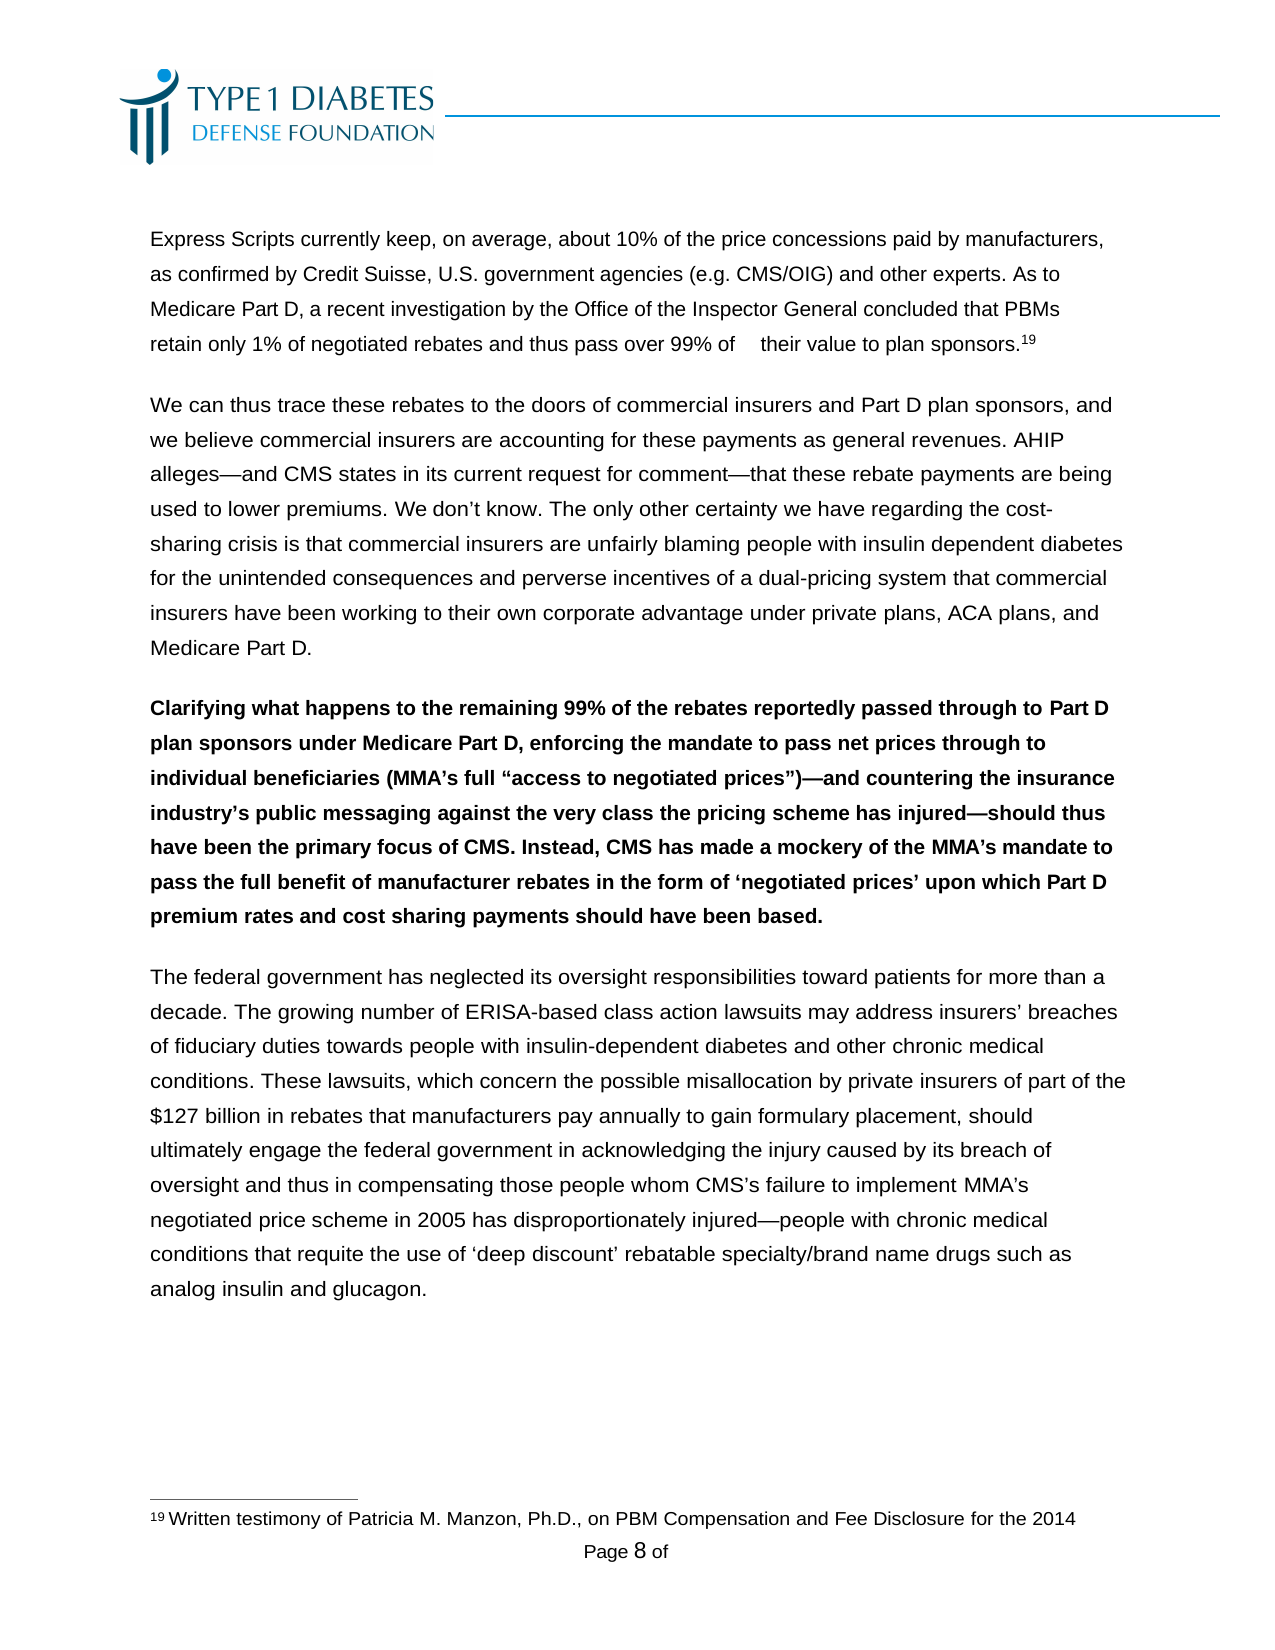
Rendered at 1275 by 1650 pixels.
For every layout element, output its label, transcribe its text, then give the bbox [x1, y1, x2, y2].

text Express Scripts currently keep, on average, about 10% of the price concessions paid by manufacturers, as confirmed by Credit Suisse, U.S. government agencies (e.g. CMS/OIG) and other experts. As to Medicare Part D, a recent investigation by the Office of the Inspector General concluded that PBMs retain only 1% of negotiated rebates and thus pass over 99% of their value to plan sponsors.19 [150, 226, 1112, 356]
text The federal government has neglected its oversight responsibilities toward patients for more than a decade. The growing number of ERISA-based class action lawsuits may address insurers’ breaches of fiduciary duties towards people with insulin-dependent diabetes and other chronic medical conditions. These lawsuits, which concern the possible misallocation by private insurers of part of the $127 billion in rebates that manufacturers pay annually to gain formulary placement, should ultimately engage the federal government in acknowledging the injury caused by its breach of oversight and thus in compensating those people whom CMS’s failure to implement MMA’s negotiated price scheme in 2005 has disproportionately injured—people with chronic medical conditions that requite the use of ‘deep discount’ rebatable specialty/brand name drugs such as analog insulin and glucagon. [150, 965, 1126, 1301]
subtitle Clarifying what happens to the remaining 99% of the rebates reportedly passed through to Part D plan sponsors under Medicare Part D, enforcing the mandate to pass net prices through to individual beneficiaries (MMA’s full “access to negotiated prices”)—and countering the insurance industry’s public messaging against the very class the pricing scheme has injured—should thus have been the primary focus of CMS. Instead, CMS has made a mockery of the MMA’s mandate to pass the full benefit of manufacturer rebates in the form of ‘negotiated prices’ upon which Part D premium rates and cost sharing payments should have been based. [150, 696, 1115, 928]
picture [119, 69, 434, 165]
text We can thus trace these rebates to the doors of commercial insurers and Part D plan sponsors, and we believe commercial insurers are accounting for these payments as general revenues. AHIP alleges—and CMS states in its current request for comment—that these rebate payments are being used to lower premiums. We don’t know. The only other certainty we have regarding the cost-sharing crisis is that commercial insurers are unfairly blaming people with insulin dependent diabetes for the unintended consequences and perverse incentives of a dual-pricing system that commercial insurers have been working to their own corporate advantage under private plans, ACA plans, and Medicare Part D. [150, 393, 1124, 659]
text 19 Written testimony of Patricia M. Manzon, Ph.D., on PBM Compensation and Fee Disclosure for the 2014 ERISA Advisory Council, p. 6. [150, 1508, 1098, 1530]
